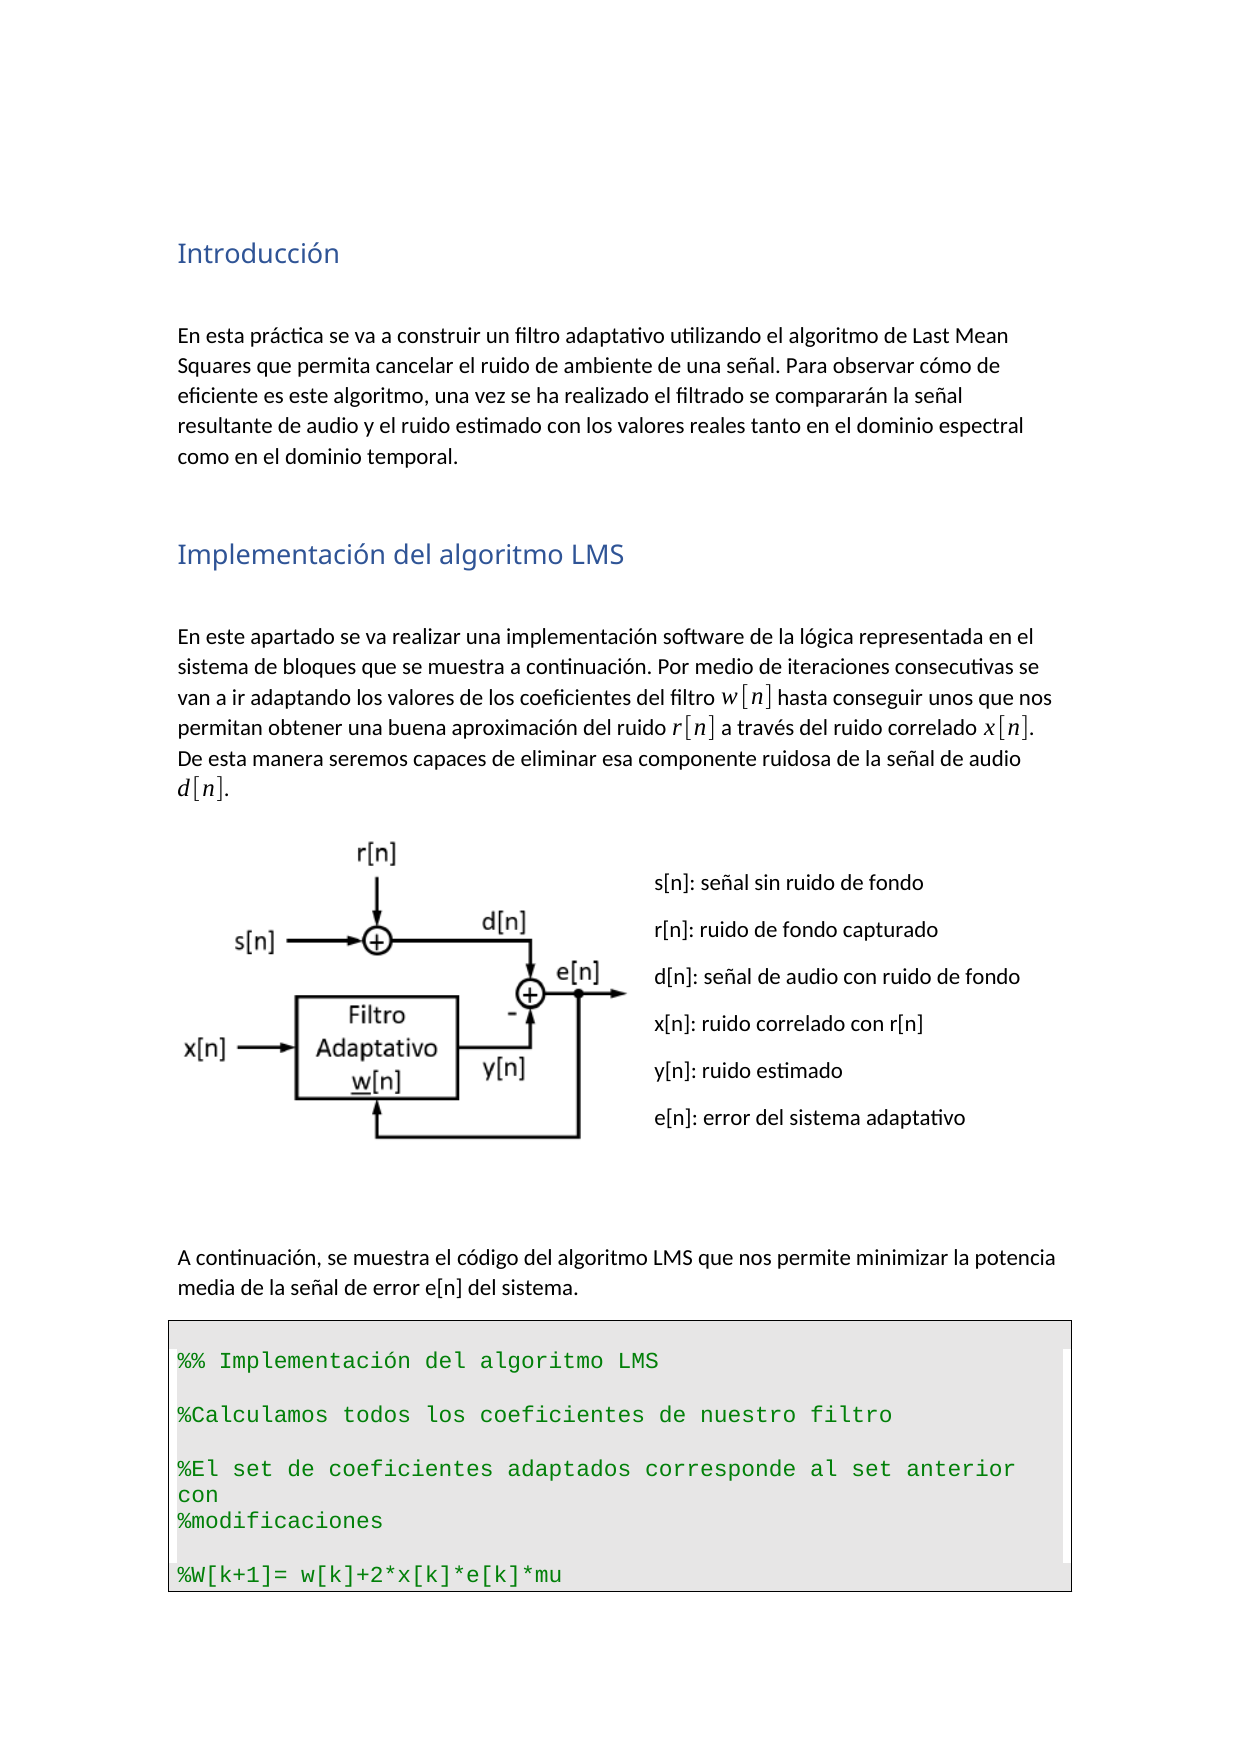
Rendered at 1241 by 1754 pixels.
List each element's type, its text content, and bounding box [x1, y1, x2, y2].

text y[n]: ruido estimado [636, 1056, 1063, 1084]
text r[n]: ruido de fondo capturado [636, 915, 1063, 943]
text s[n]: señal sin ruido de fondo [636, 868, 1063, 896]
subtitle Introducción [177, 234, 1063, 271]
picture [179, 830, 636, 1167]
text d[n]: señal de audio con ruido de fondo [636, 962, 1063, 990]
text %El set de coeficientes adaptados corresponde al set anterior con [177, 1457, 1063, 1509]
text %modificaciones [177, 1509, 1063, 1535]
text e[n]: error del sistema adaptativo [636, 1103, 1063, 1131]
text En este apartado se va realizar una implementación software de la lógica representada en el sistema de bloques que se muestra a continuación. Por medio de iteraciones consecutivas se van a ir adaptando los valores de los coeficientes del filtro hasta conseguir unos que nos permitan obtener una buena aproximación del ruido a través del ruido correlado . De esta manera seremos capaces de eliminar esa componente ruidosa de la señal de audio . [177, 622, 1063, 802]
text %% Implementación del algoritmo LMS [177, 1349, 1063, 1375]
text A continuación, se muestra el código del algoritmo LMS que nos permite minimizar la potencia media de la señal de error e[n] del sistema. [177, 1243, 1063, 1301]
text %Calculamos todos los coeficientes de nuestro filtro [177, 1403, 1063, 1429]
text %W[k+1]= w[k]+2*x[k]*e[k]*mu [169, 1560, 1071, 1591]
subtitle Implementación del algoritmo LMS [177, 536, 1063, 572]
text x[n]: ruido correlado con r[n] [636, 1009, 1063, 1037]
text En esta práctica se va a construir un filtro adaptativo utilizando el algoritmo de Last Mean Squares que permita cancelar el ruido de ambiente de una señal. Para observar cómo de eficiente es este algoritmo, una vez se ha realizado el filtrado se compararán la señal resultante de audio y el ruido estimado con los valores reales tanto en el dominio espectral como en el dominio temporal. [177, 321, 1063, 470]
